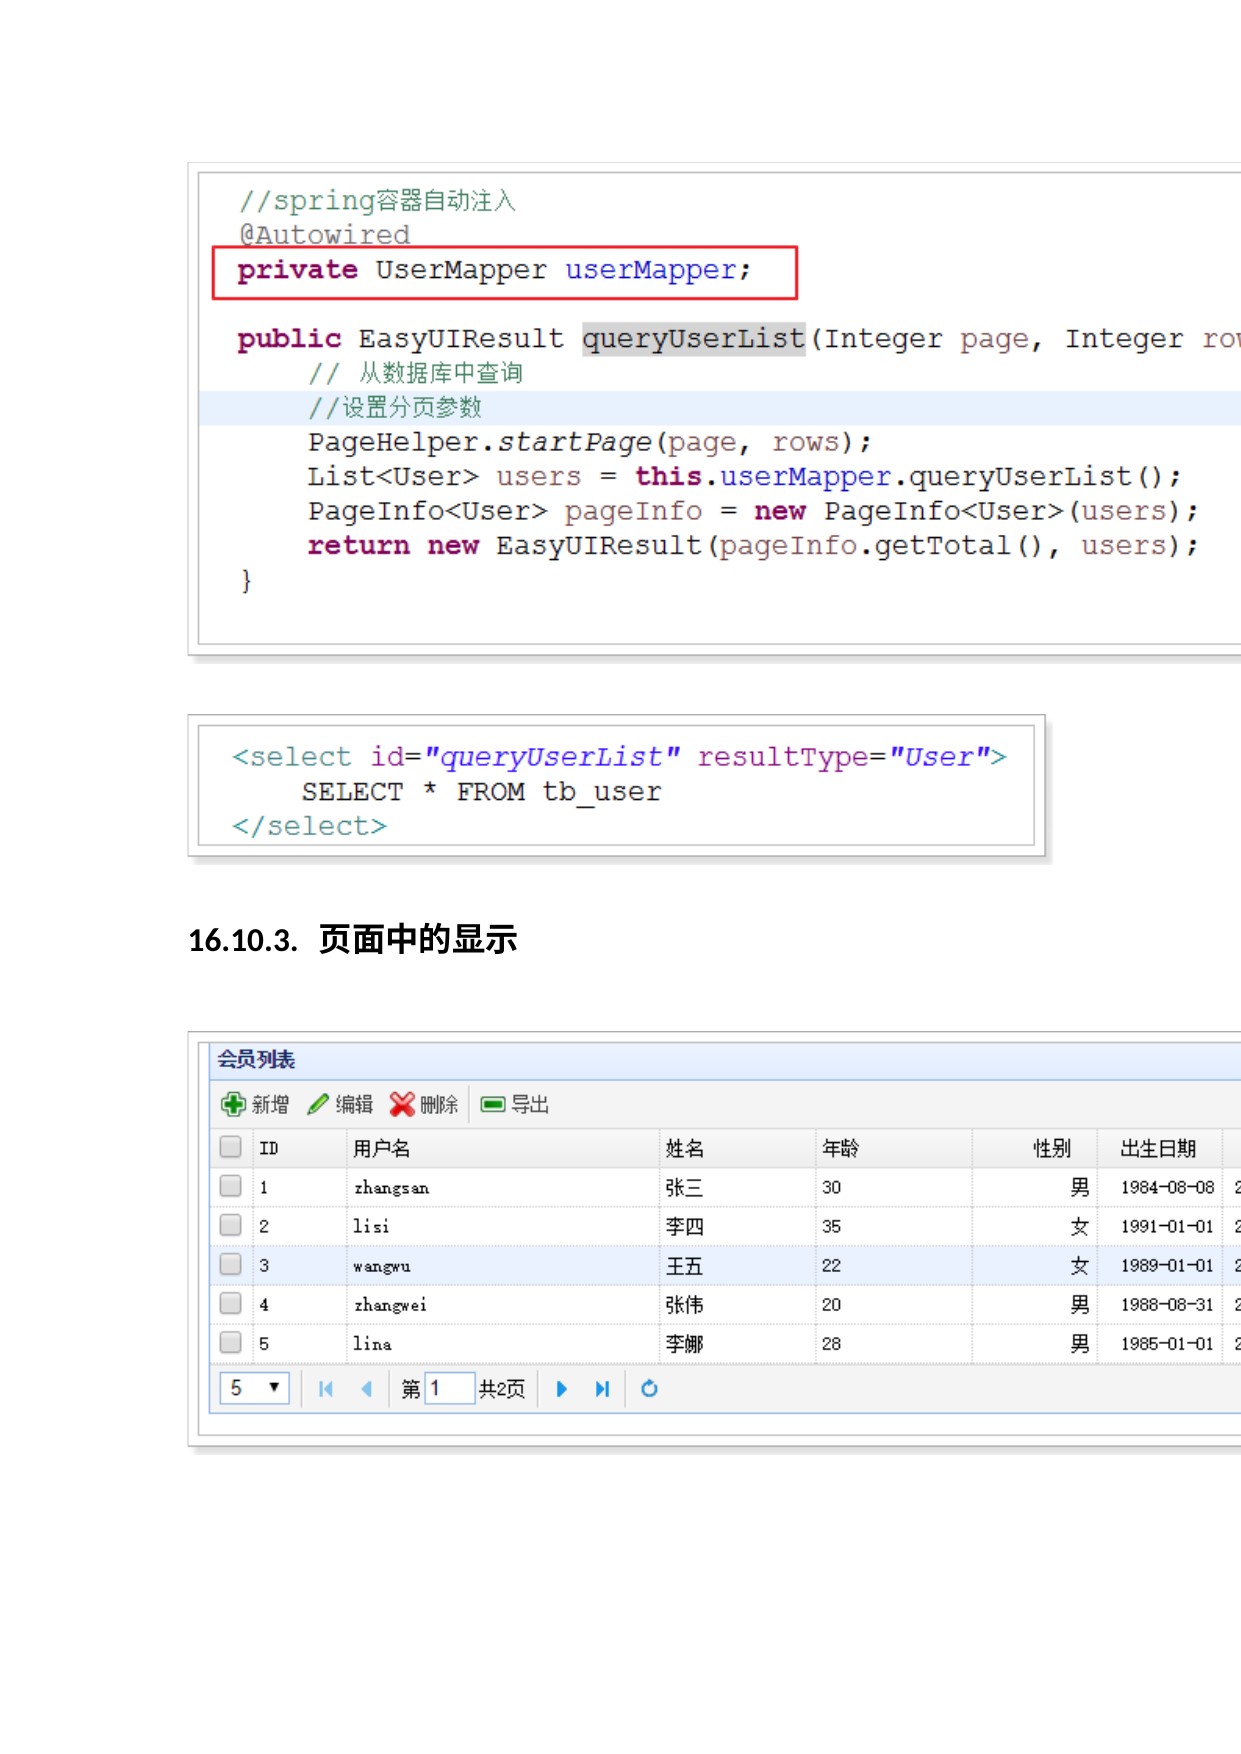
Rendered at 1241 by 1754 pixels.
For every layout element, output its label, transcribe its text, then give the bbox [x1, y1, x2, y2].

picture [187, 162, 1241, 664]
picture [187, 714, 1054, 865]
picture [187, 1031, 1241, 1455]
subtitle 页面中的显示 [187, 904, 1053, 969]
